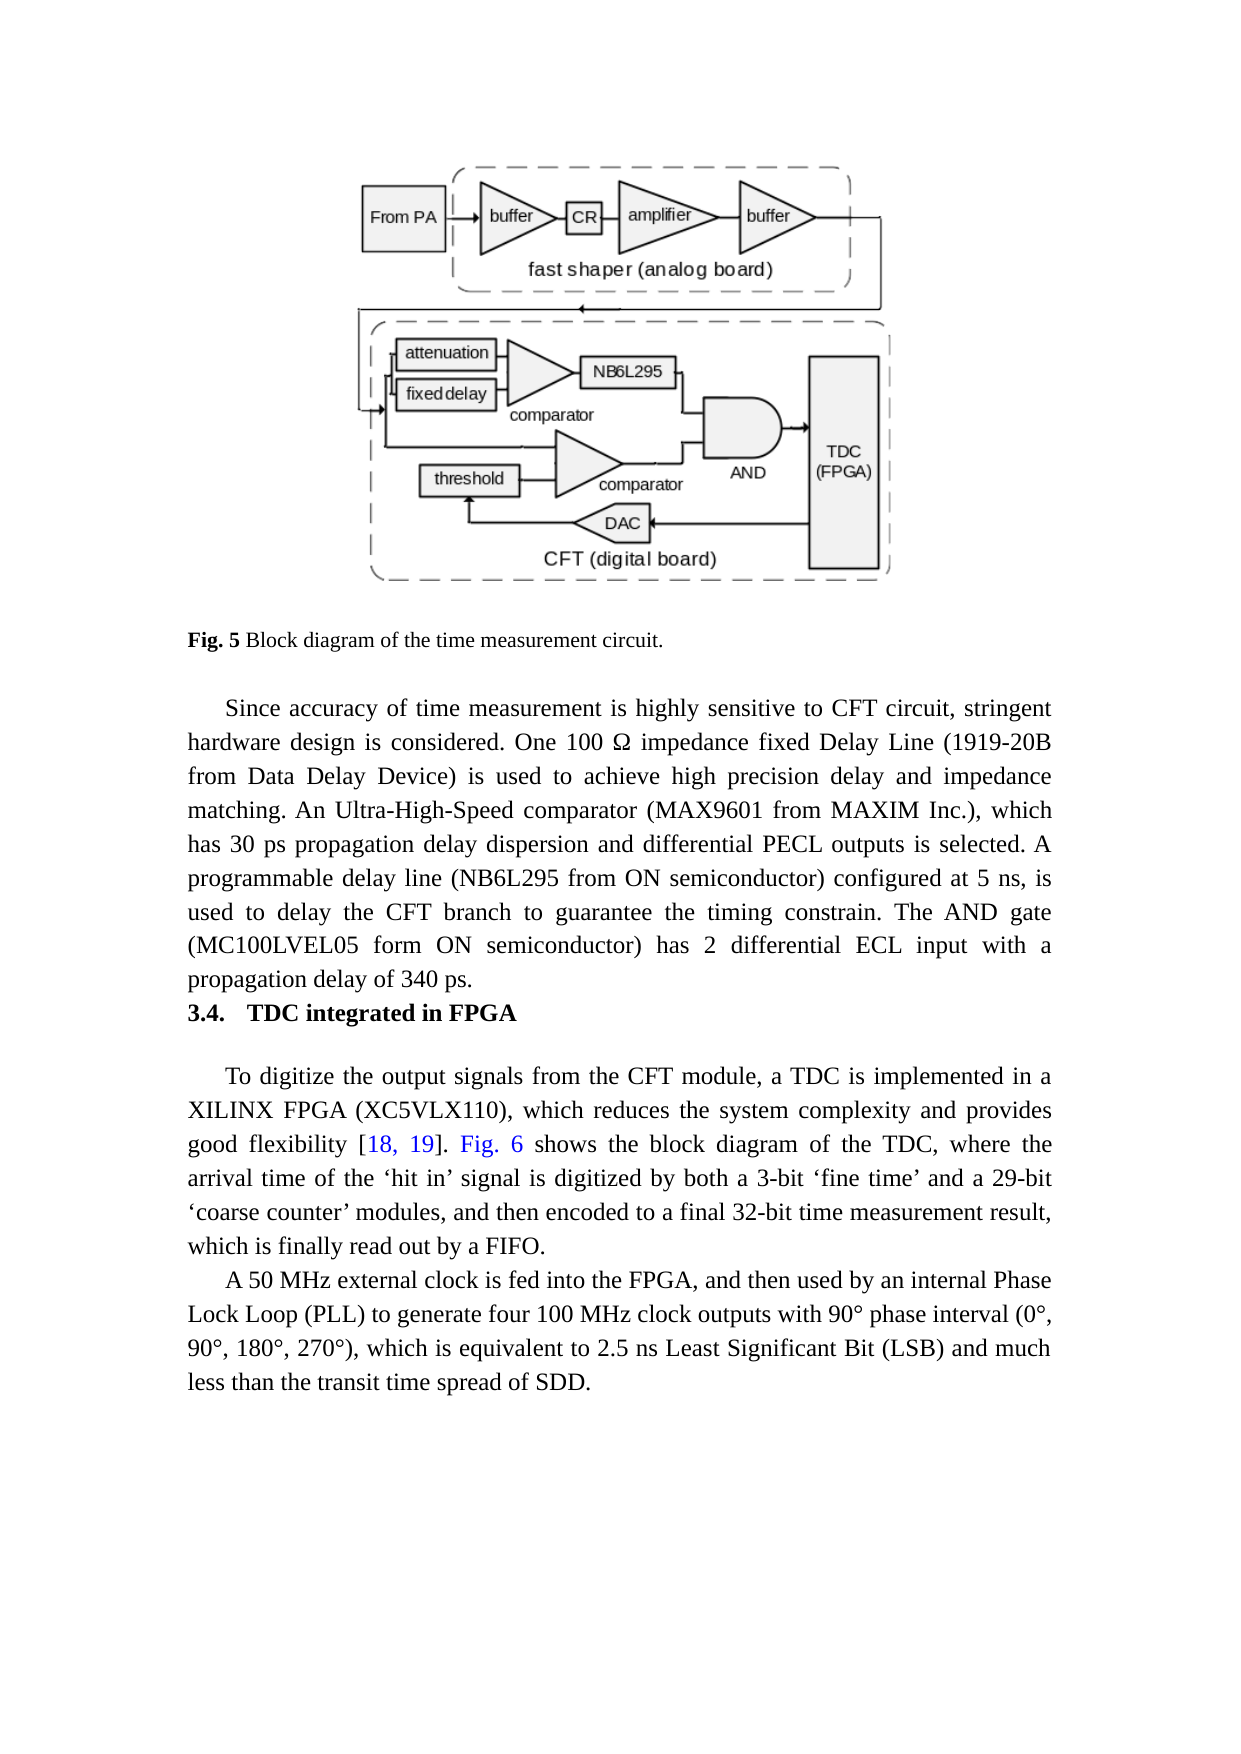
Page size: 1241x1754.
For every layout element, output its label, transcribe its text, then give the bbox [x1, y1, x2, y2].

text Since accuracy of time measurement is highly sensitive to CFT circuit, stringent hardware design is considered. One 100 Ω impedance fixed Delay Line (1919-20B from Data Delay Device) is used to achieve high precision delay and impedance matching. An Ultra-High-Speed comparator (MAX9601 from MAXIM Inc.), which has 30 ps propagation delay dispersion and differential PECL outputs is selected. A programmable delay line (NB6L295 from ON semiconductor) configured at 5 ns, is used to delay the CFT branch to guarantee the timing constrain. The AND gate (MC100LVEL05 form ON semiconductor) has 2 differential ECL input with a propagation delay of 340 ps. [187, 690, 1053, 996]
text Fig. 5 Block diagram of the time measurement circuit. [187, 622, 1053, 656]
text To digitize the output signals from the CFT module, a TDC is implemented in a XILINX FPGA (XC5VLX110), which reduces the system complexity and provides good flexibility [18, 19]. Fig. 6 shows the block diagram of the TDC, where the arrival time of the ‘hit in’ signal is digitized by both a 3-bit ‘fine time’ and a 29-bit ‘coarse counter’ modules, and then encoded to a final 32-bit time measurement result, which is finally read out by a FIFO. [187, 1058, 1053, 1262]
text A 50 MHz external clock is fed into the FPGA, and then used by an internal Phase Lock Loop (PLL) to generate four 100 MHz clock outputs with 90° phase interval (0°, 90°, 180°, 270°), which is equivalent to 2.5 ns Least Significant Bit (LSB) and much less than the transit time spread of SDD. [187, 1262, 1053, 1398]
subtitle TDC integrated in FPGA [187, 996, 1053, 1030]
